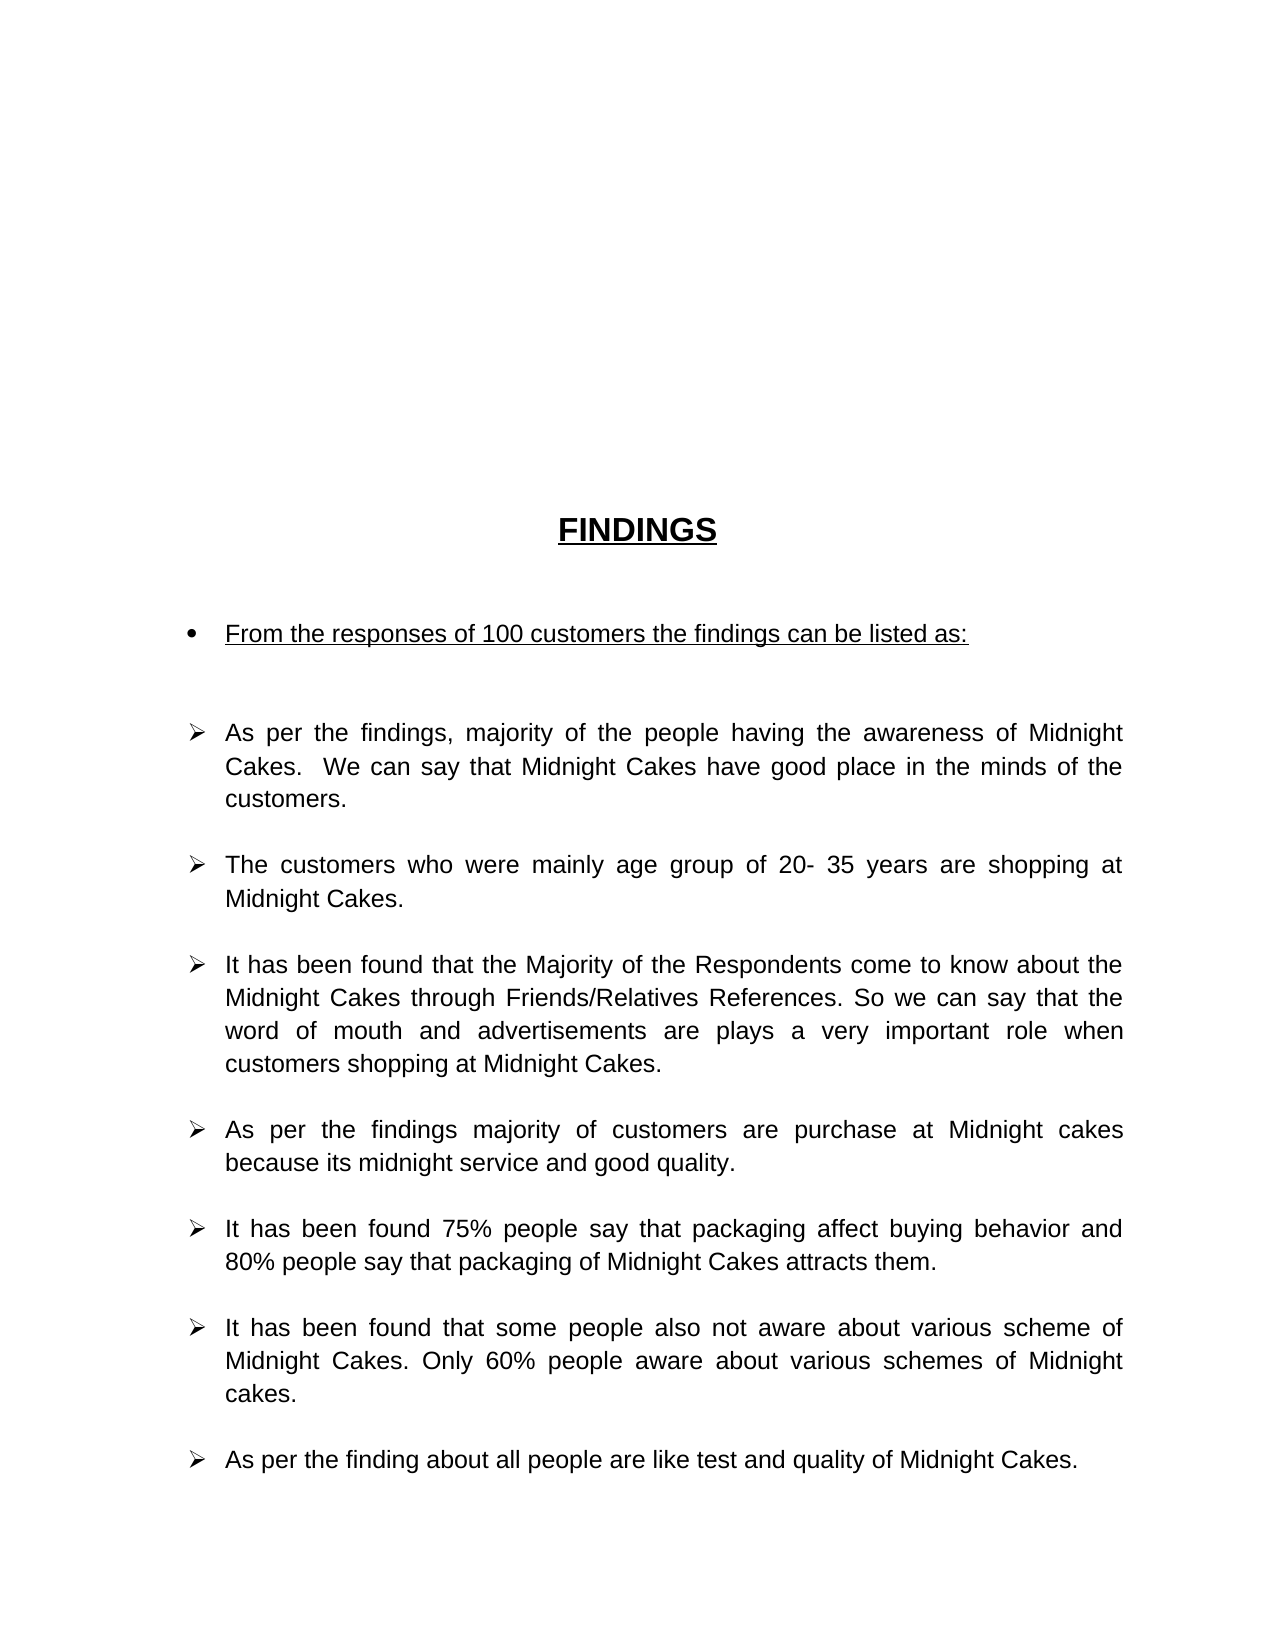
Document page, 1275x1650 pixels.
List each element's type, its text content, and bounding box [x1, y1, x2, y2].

list It has been found that the Majority of the Respondents come to know about the Midnight Cakes through Friends/Relatives References. So we can say that the word of mouth and advertisements are plays a very important role when customers shopping at Midnight Cakes. [187, 950, 1125, 1078]
list The customers who were mainly age group of 20- 35 years are shopping at Midnight Cakes. [187, 851, 1125, 912]
list As per the finding about all people are like test and quality of Midnight Cakes. [187, 1445, 1125, 1474]
text FINDINGS [150, 510, 1125, 548]
list From the responses of 100 customers the findings can be listed as: [187, 619, 1125, 648]
list As per the findings majority of customers are purchase at Midnight cakes because its midnight service and good quality. [187, 1115, 1125, 1177]
list It has been found 75% people say that packaging affect buying behavior and 80% people say that packaging of Midnight Cakes attracts them. [187, 1214, 1125, 1276]
list It has been found that some people also not aware about various scheme of Midnight Cakes. Only 60% people aware about various schemes of Midnight cakes. [187, 1313, 1125, 1408]
list As per the findings, majority of the people having the awareness of Midnight Cakes. We can say that Midnight Cakes have good place in the minds of the customers. [187, 718, 1125, 813]
